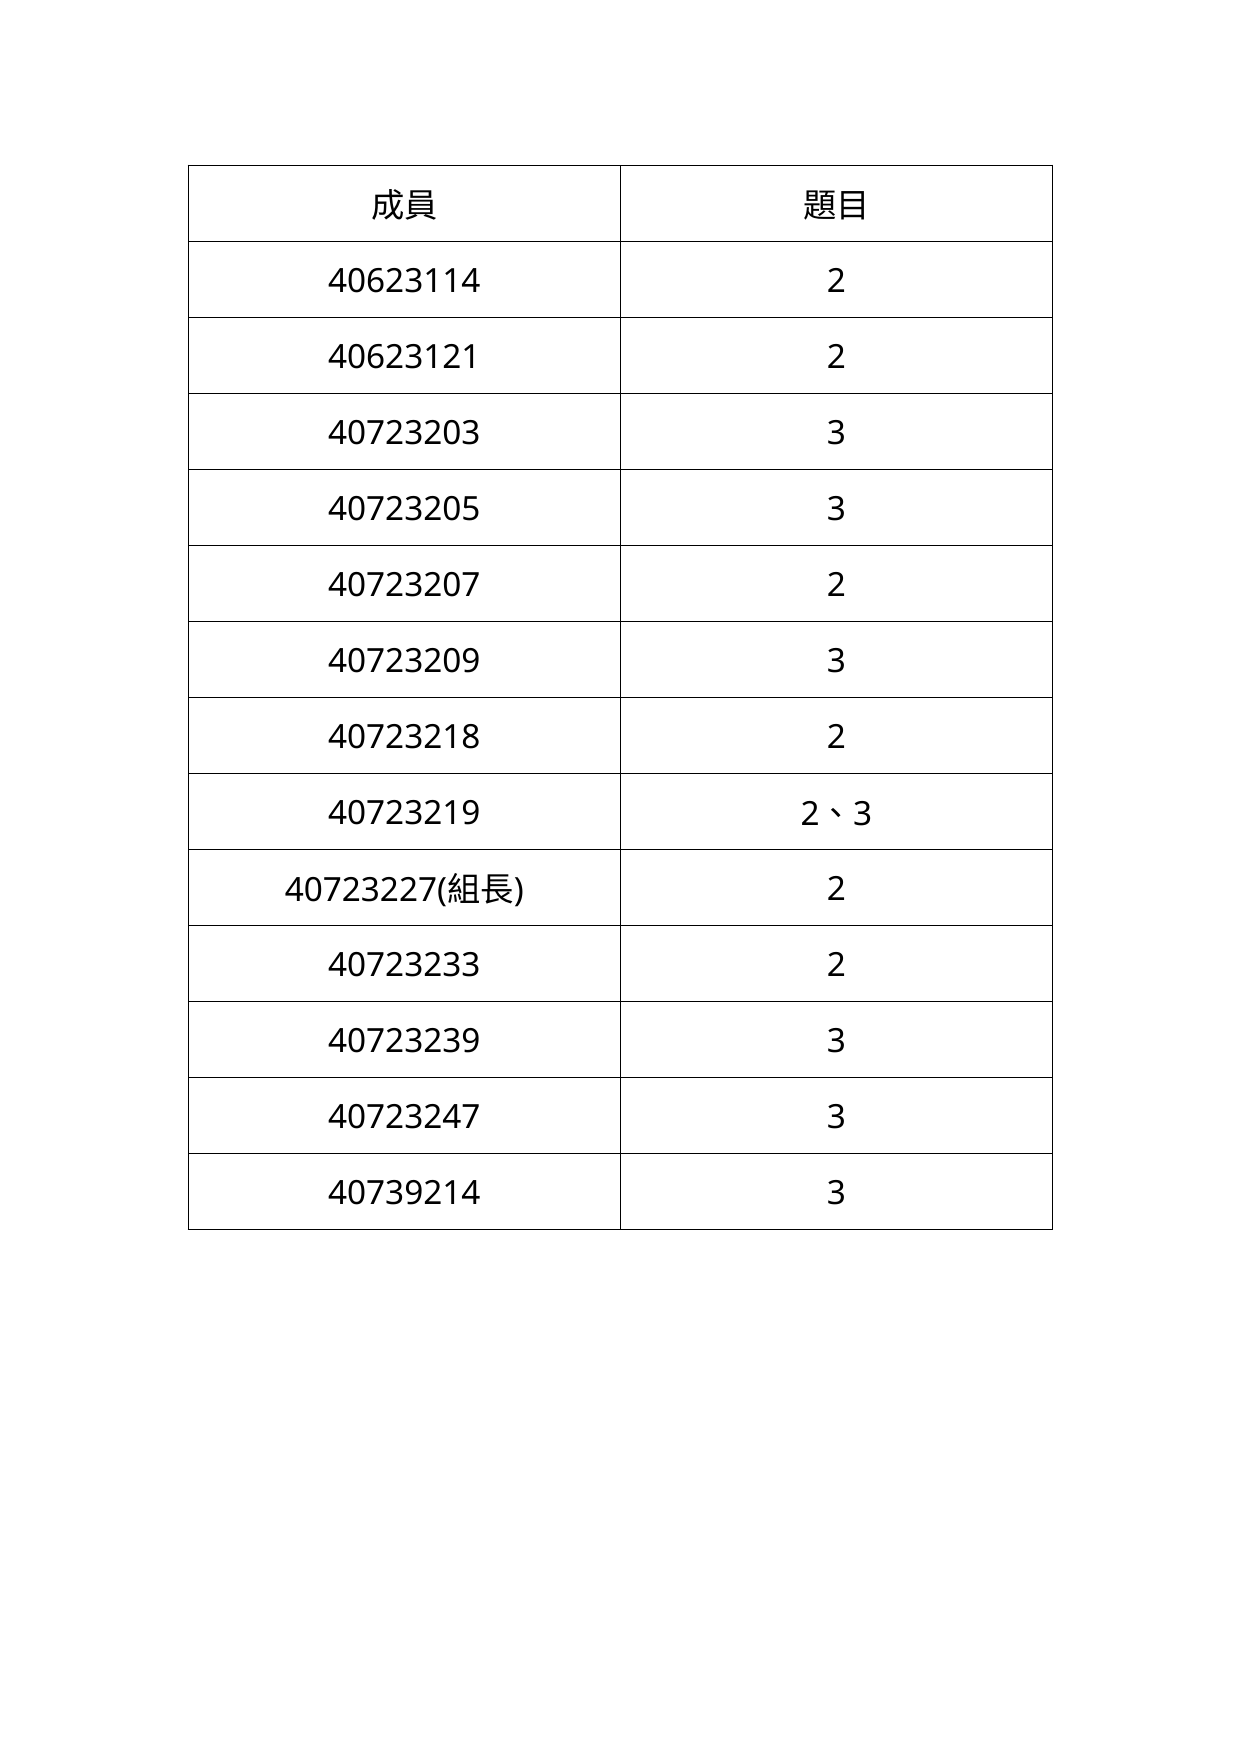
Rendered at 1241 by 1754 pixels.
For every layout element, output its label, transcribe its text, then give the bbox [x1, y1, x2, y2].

table_cell 2、3 [621, 774, 1052, 849]
table_cell 40723218 [189, 698, 620, 773]
table_cell 2 [621, 318, 1052, 393]
table_cell 40723227(組長) [189, 850, 620, 925]
table_cell 3 [621, 622, 1052, 697]
table_cell 2 [621, 926, 1052, 1001]
table_cell 40723203 [189, 394, 620, 469]
table_cell 40723207 [189, 546, 620, 621]
table_cell 40723239 [189, 1002, 620, 1077]
table_cell 40723219 [189, 774, 620, 849]
table_cell 3 [621, 394, 1052, 469]
table_cell 2 [621, 546, 1052, 621]
table_cell 3 [621, 1154, 1052, 1229]
table_header 題目 [621, 166, 1052, 241]
table_cell 40723205 [189, 470, 620, 545]
table_cell 3 [621, 1002, 1052, 1077]
table_header 成員 [189, 166, 620, 241]
table_cell 3 [621, 1078, 1052, 1153]
table_cell 40723247 [189, 1078, 620, 1153]
table_cell 2 [621, 698, 1052, 773]
table_cell 3 [621, 470, 1052, 545]
table_cell 40623114 [189, 242, 620, 317]
table_cell 2 [621, 850, 1052, 925]
table_cell 40723233 [189, 926, 620, 1001]
table_cell 40723209 [189, 622, 620, 697]
table_cell 40623121 [189, 318, 620, 393]
table_cell 40739214 [189, 1154, 620, 1229]
table_cell 2 [621, 242, 1052, 317]
